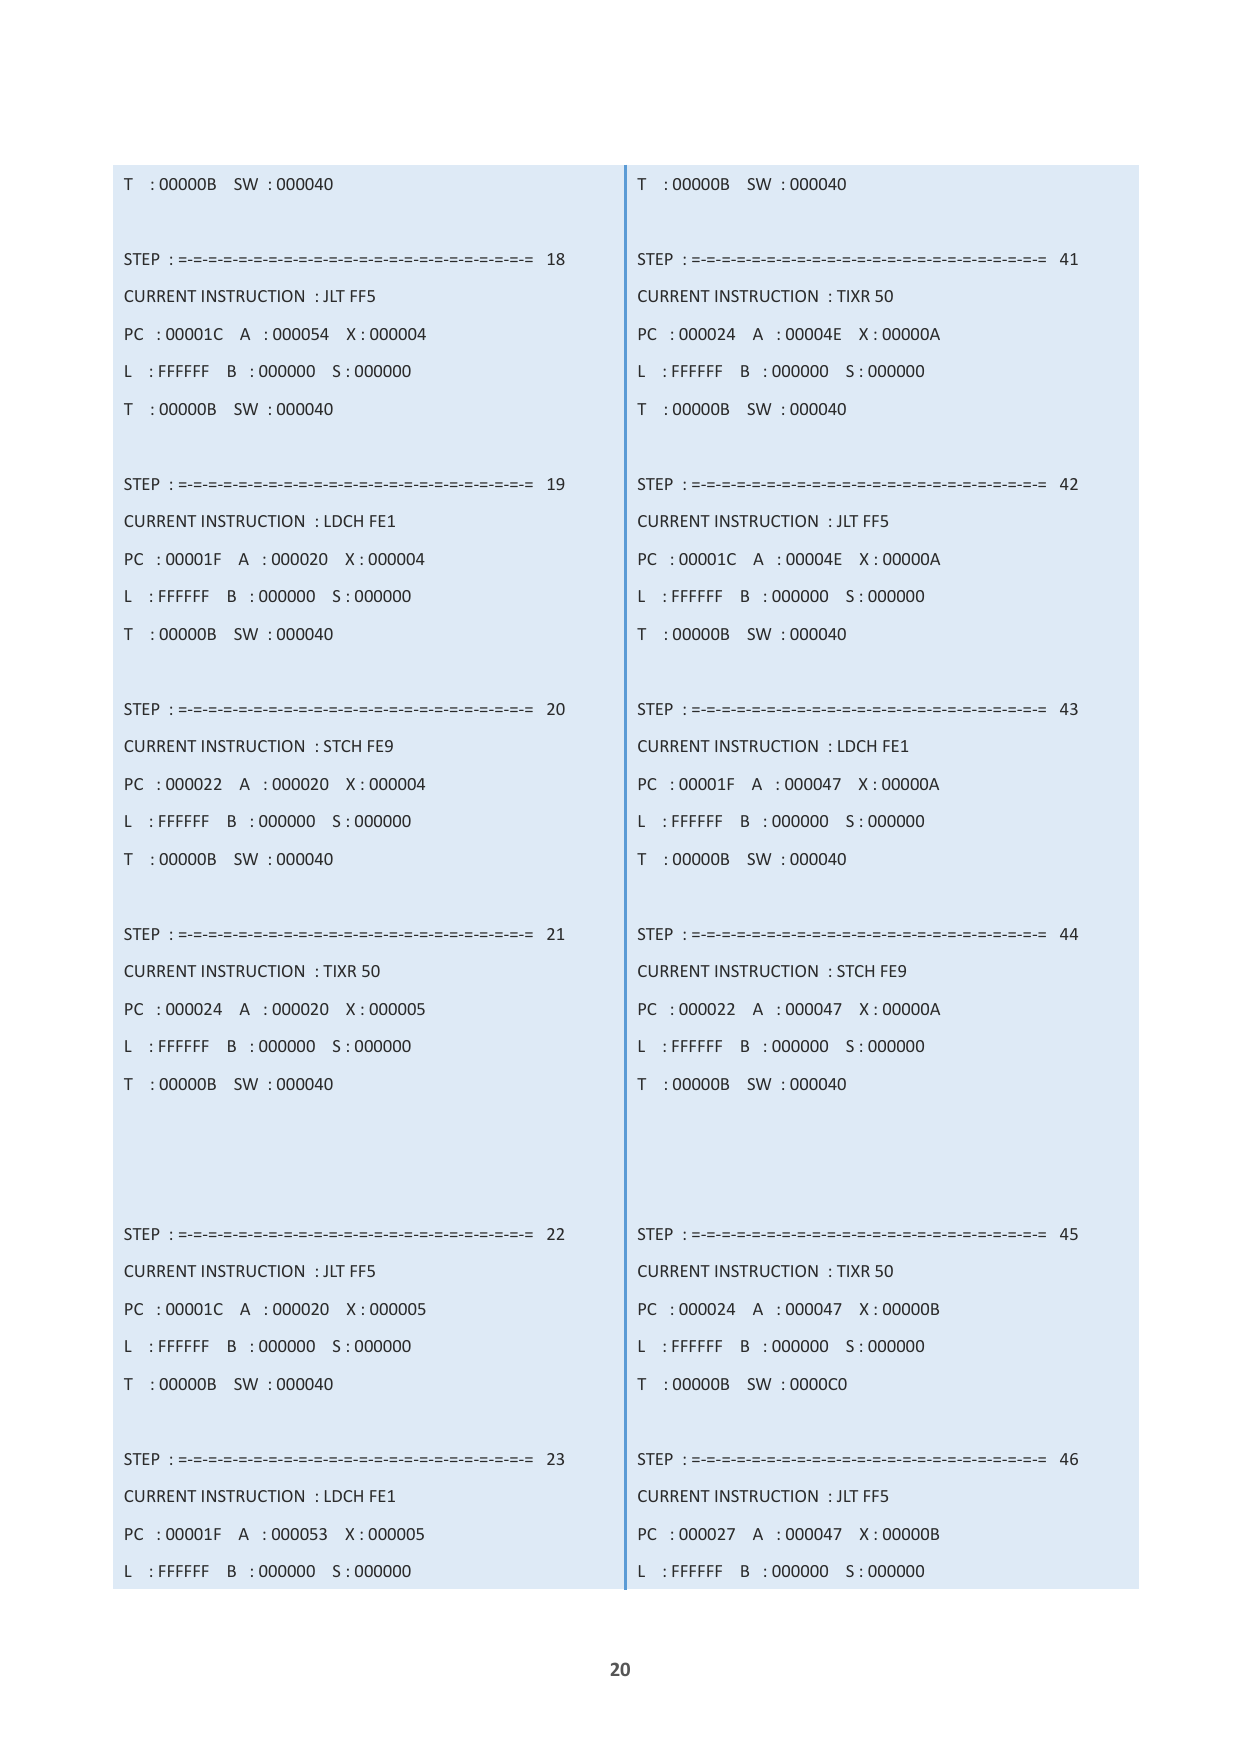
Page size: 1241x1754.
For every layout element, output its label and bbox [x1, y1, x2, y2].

table_header [627, 165, 1139, 1589]
table_header [113, 165, 624, 1589]
